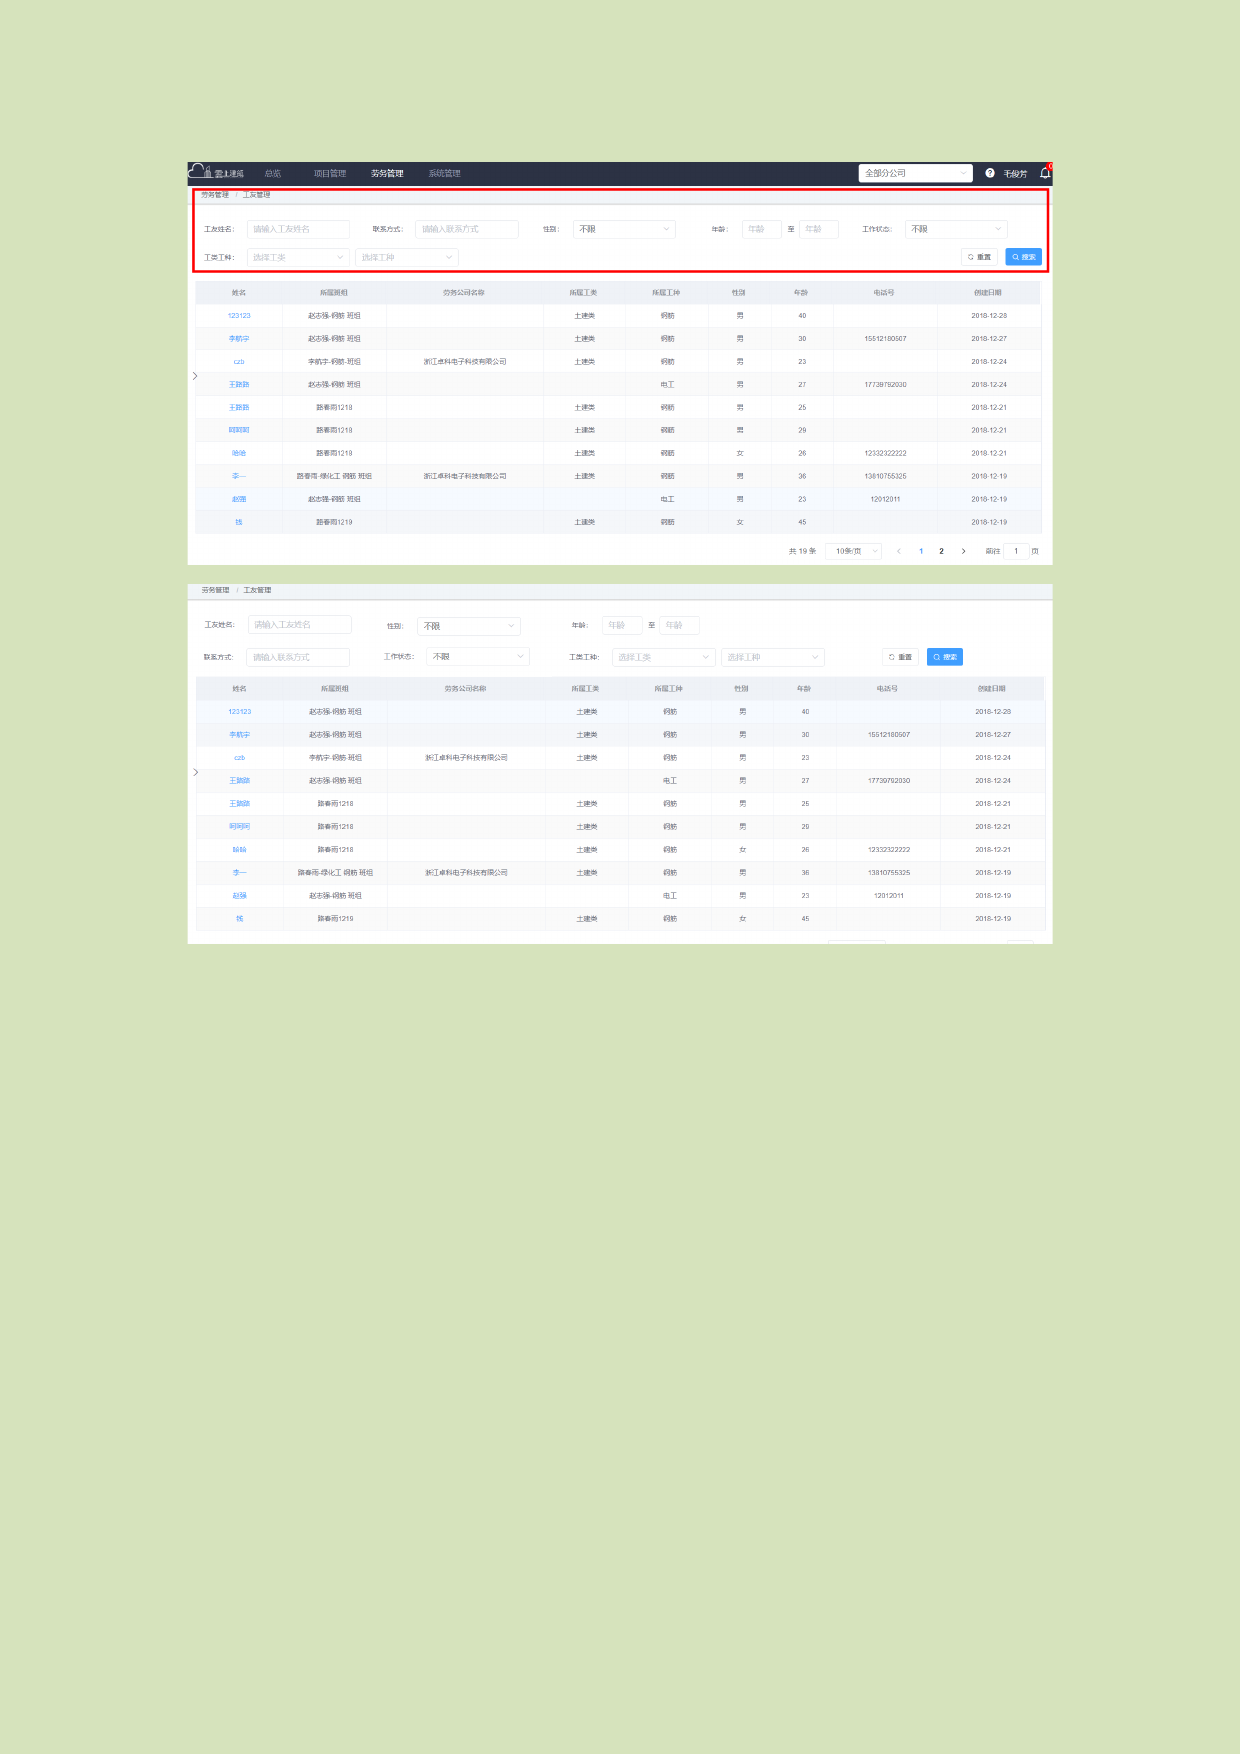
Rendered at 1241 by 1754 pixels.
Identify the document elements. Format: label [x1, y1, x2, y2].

picture [187, 584, 1053, 944]
picture [187, 162, 1053, 565]
